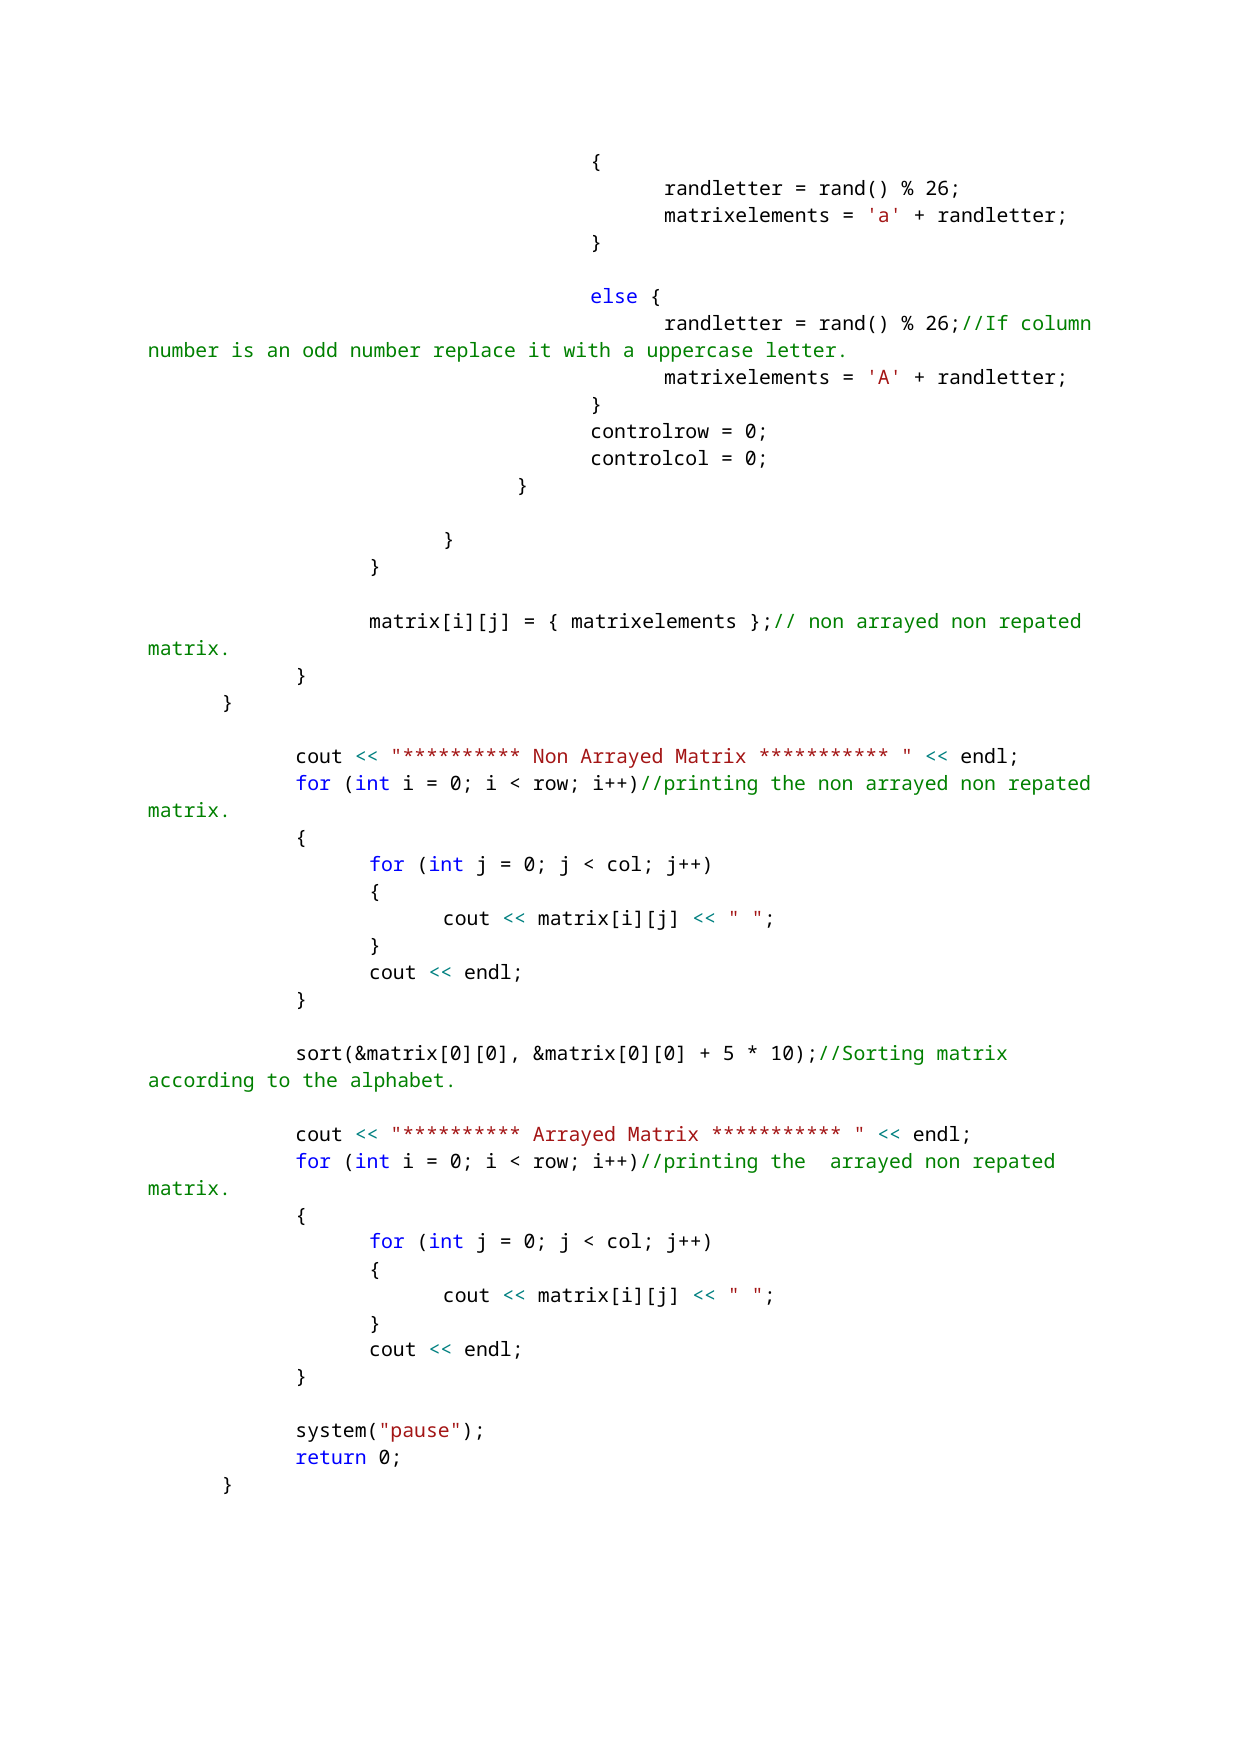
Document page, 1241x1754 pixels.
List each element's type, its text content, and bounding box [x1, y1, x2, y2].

text for (int i = 0; i < row; i++)//printing the arrayed non repated matrix. [148, 1147, 1093, 1201]
text } [148, 525, 1093, 552]
text } [148, 1363, 1093, 1390]
text cout << "********** Non Arrayed Matrix *********** " << endl; [148, 742, 1093, 769]
text { [148, 877, 1093, 904]
text cout << matrix[i][j] << " "; [148, 904, 1093, 931]
text for (int i = 0; i < row; i++)//printing the non arrayed non repated matrix. [148, 769, 1093, 823]
text randletter = rand() % 26; [148, 174, 1093, 202]
text matrix[i][j] = { matrixelements };// non arrayed non repated matrix. [148, 607, 1093, 661]
text } [148, 688, 1093, 715]
text } [148, 552, 1093, 579]
text matrixelements = 'a' + randletter; [148, 202, 1093, 228]
text { [148, 1255, 1093, 1282]
text { [148, 148, 1093, 174]
text } [148, 985, 1093, 1012]
text sort(&matrix[0][0], &matrix[0][0] + 5 * 10);//Sorting matrix according to the alphabet. [148, 1039, 1093, 1093]
text } [148, 931, 1093, 958]
text { [148, 1201, 1093, 1228]
text cout << matrix[i][j] << " "; [148, 1282, 1093, 1309]
text cout << endl; [148, 958, 1093, 985]
text for (int j = 0; j < col; j++) [148, 850, 1093, 877]
text } [148, 1309, 1093, 1336]
text randletter = rand() % 26;//If column number is an odd number replace it with a uppercase letter. [148, 309, 1093, 363]
text matrixelements = 'A' + randletter; [148, 363, 1093, 390]
text cout << "********** Arrayed Matrix *********** " << endl; [148, 1120, 1093, 1147]
text } [148, 471, 1093, 498]
text system("pause"); [148, 1417, 1093, 1444]
text } [148, 228, 1093, 256]
text for (int j = 0; j < col; j++) [148, 1228, 1093, 1255]
text } [148, 661, 1093, 688]
text } [148, 1471, 1093, 1498]
text controlcol = 0; [148, 444, 1093, 471]
text controlrow = 0; [148, 417, 1093, 444]
text return 0; [148, 1444, 1093, 1471]
text { [148, 823, 1093, 850]
text else { [148, 282, 1093, 309]
text cout << endl; [148, 1336, 1093, 1363]
text } [148, 390, 1093, 417]
